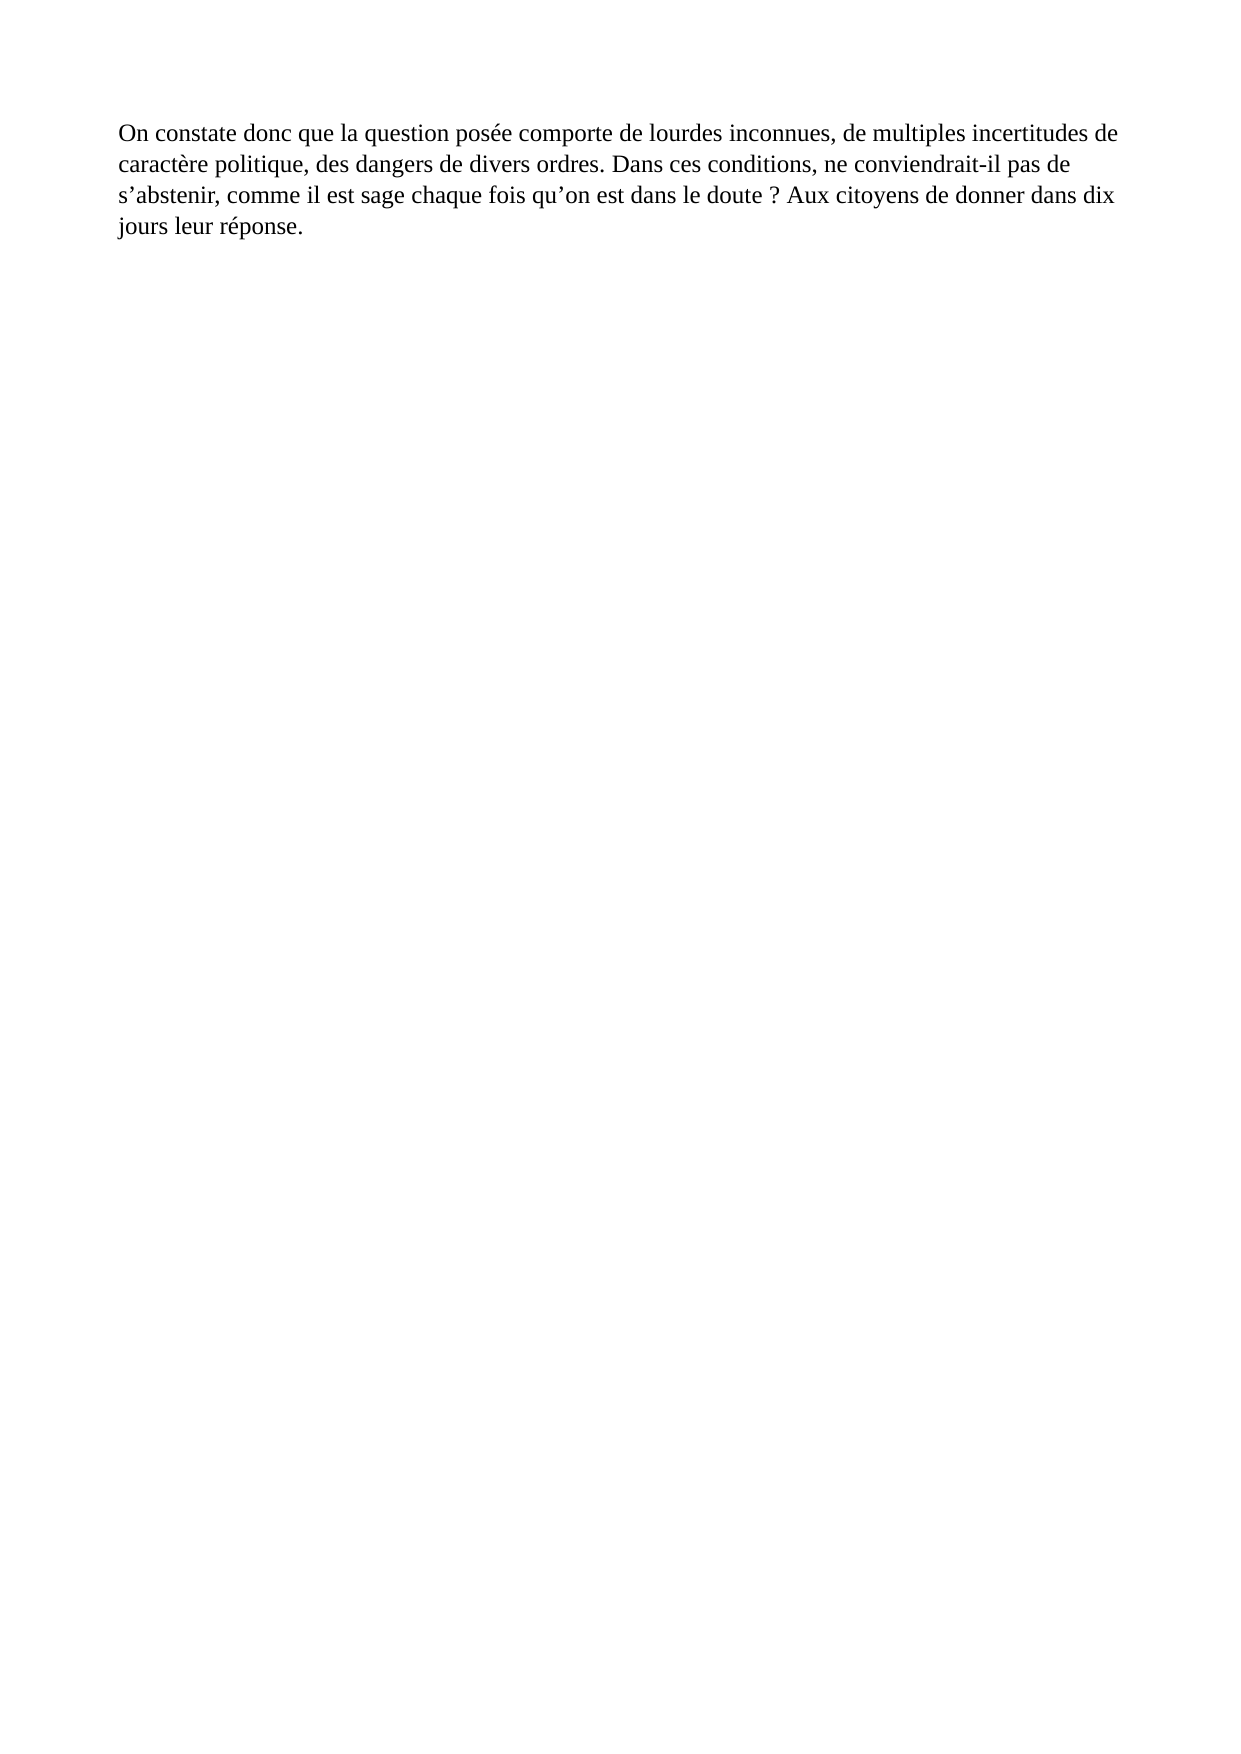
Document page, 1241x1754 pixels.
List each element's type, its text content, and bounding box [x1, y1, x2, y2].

text On constate donc que la question posée comporte de lourdes inconnues, de multiples incertitudes de caractère politique, des dangers de divers ordres. Dans ces conditions, ne conviendrait-il pas de s’abstenir, comme il est sage chaque fois qu’on est dans le doute ? Aux citoyens de donner dans dix jours leur réponse. [118, 118, 1122, 240]
